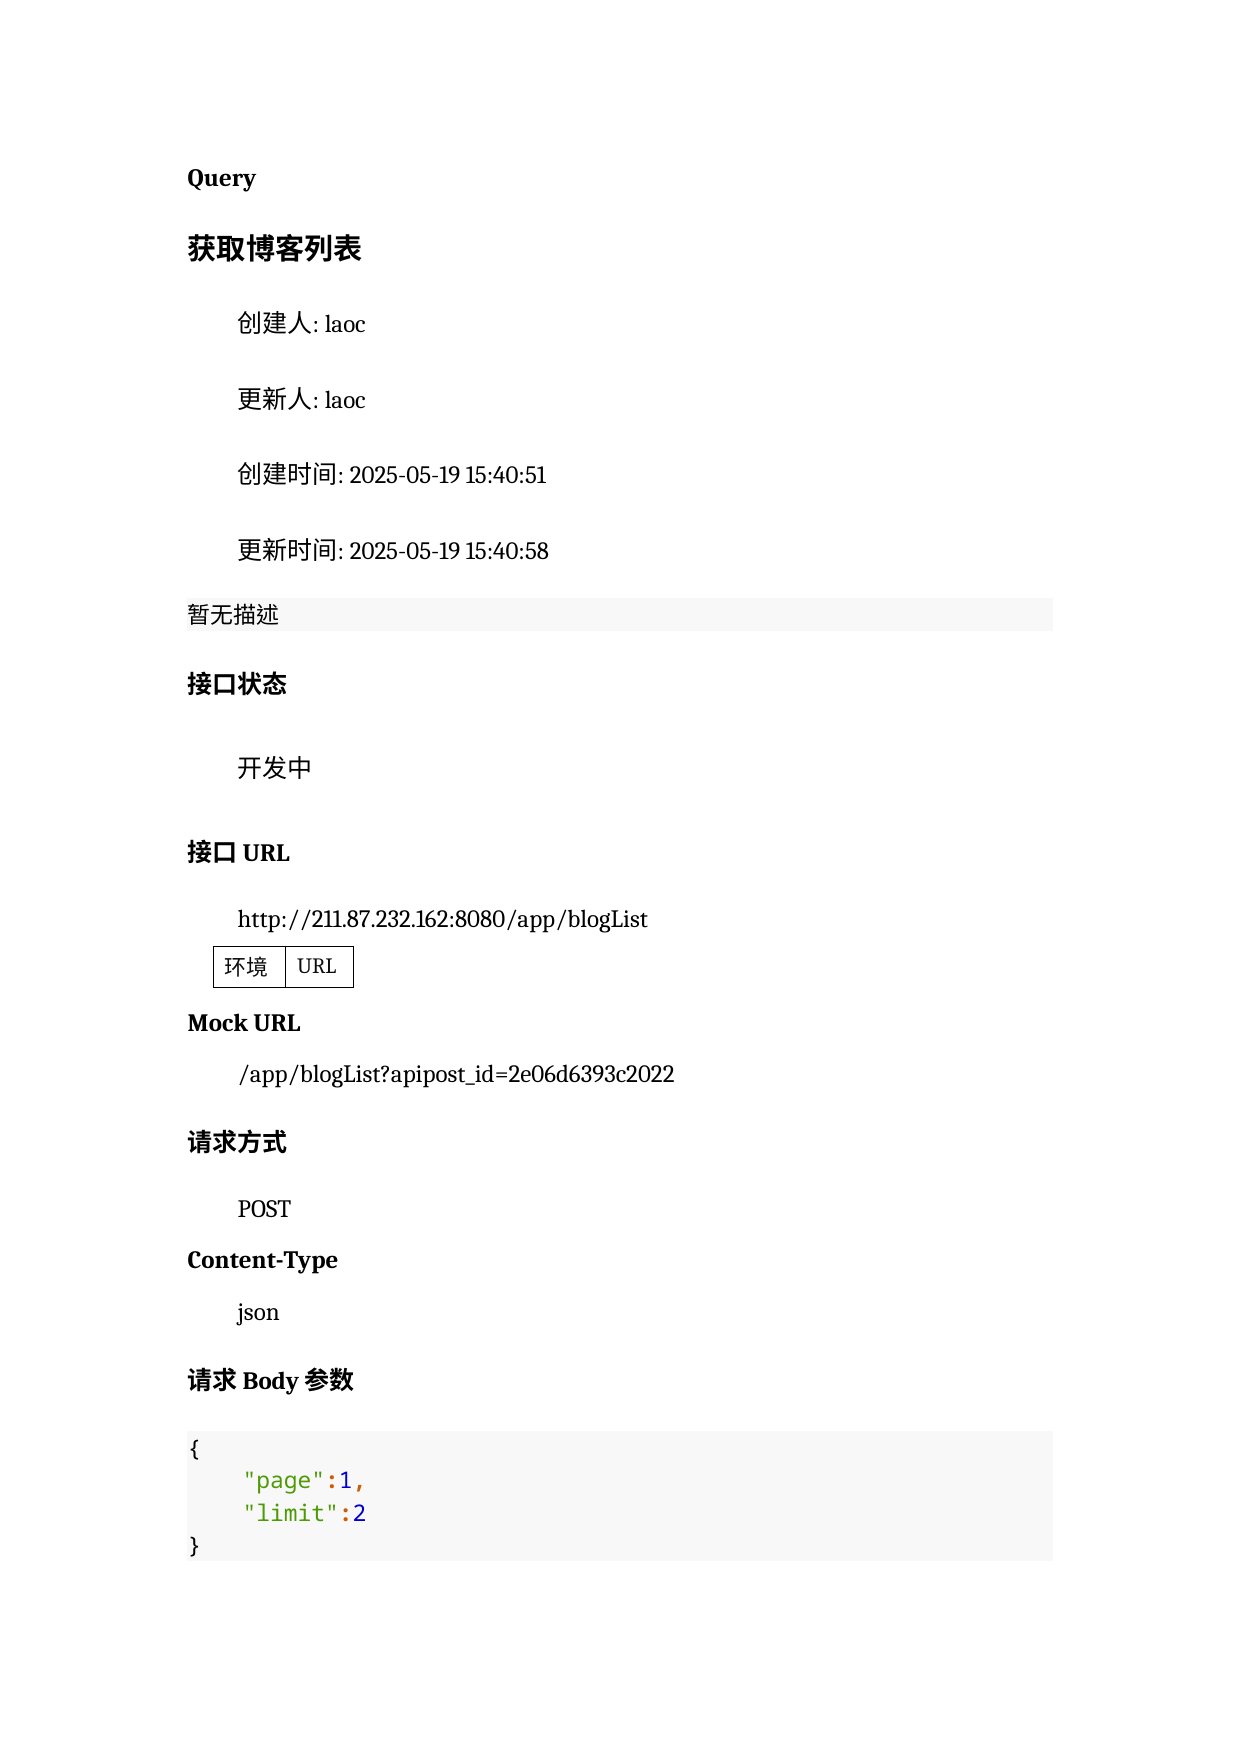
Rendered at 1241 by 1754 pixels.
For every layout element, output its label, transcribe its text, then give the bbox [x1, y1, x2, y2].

text 请求Body参数 [187, 1347, 1053, 1412]
text Content-Type [187, 1244, 1053, 1277]
text /app/blogList?apipost_id=2e06d6393c2022 [237, 1058, 1003, 1091]
text 更新人: laoc [237, 366, 1003, 431]
text { "page":1, "limit":2 } [187, 1431, 1053, 1561]
text http://211.87.232.162:8080/app/blogList [237, 903, 1003, 935]
list 获取博客列表 [187, 215, 1053, 280]
text json [237, 1296, 1003, 1328]
text 创建时间: 2025-05-19 15:40:51 [237, 442, 1003, 507]
text 接口状态 [187, 652, 1053, 717]
text POST [237, 1193, 1003, 1226]
text 接口URL [187, 819, 1053, 884]
table_header 环境 [214, 947, 285, 987]
text 更新时间: 2025-05-19 15:40:58 [237, 517, 1003, 582]
text 创建人: laoc [237, 291, 1003, 356]
text Query [187, 162, 1053, 194]
text 开发中 [237, 735, 1003, 800]
text 请求方式 [187, 1109, 1053, 1174]
table_header URL [286, 947, 353, 987]
text Mock URL [187, 1007, 1053, 1039]
text 暂无描述 [187, 598, 1053, 631]
